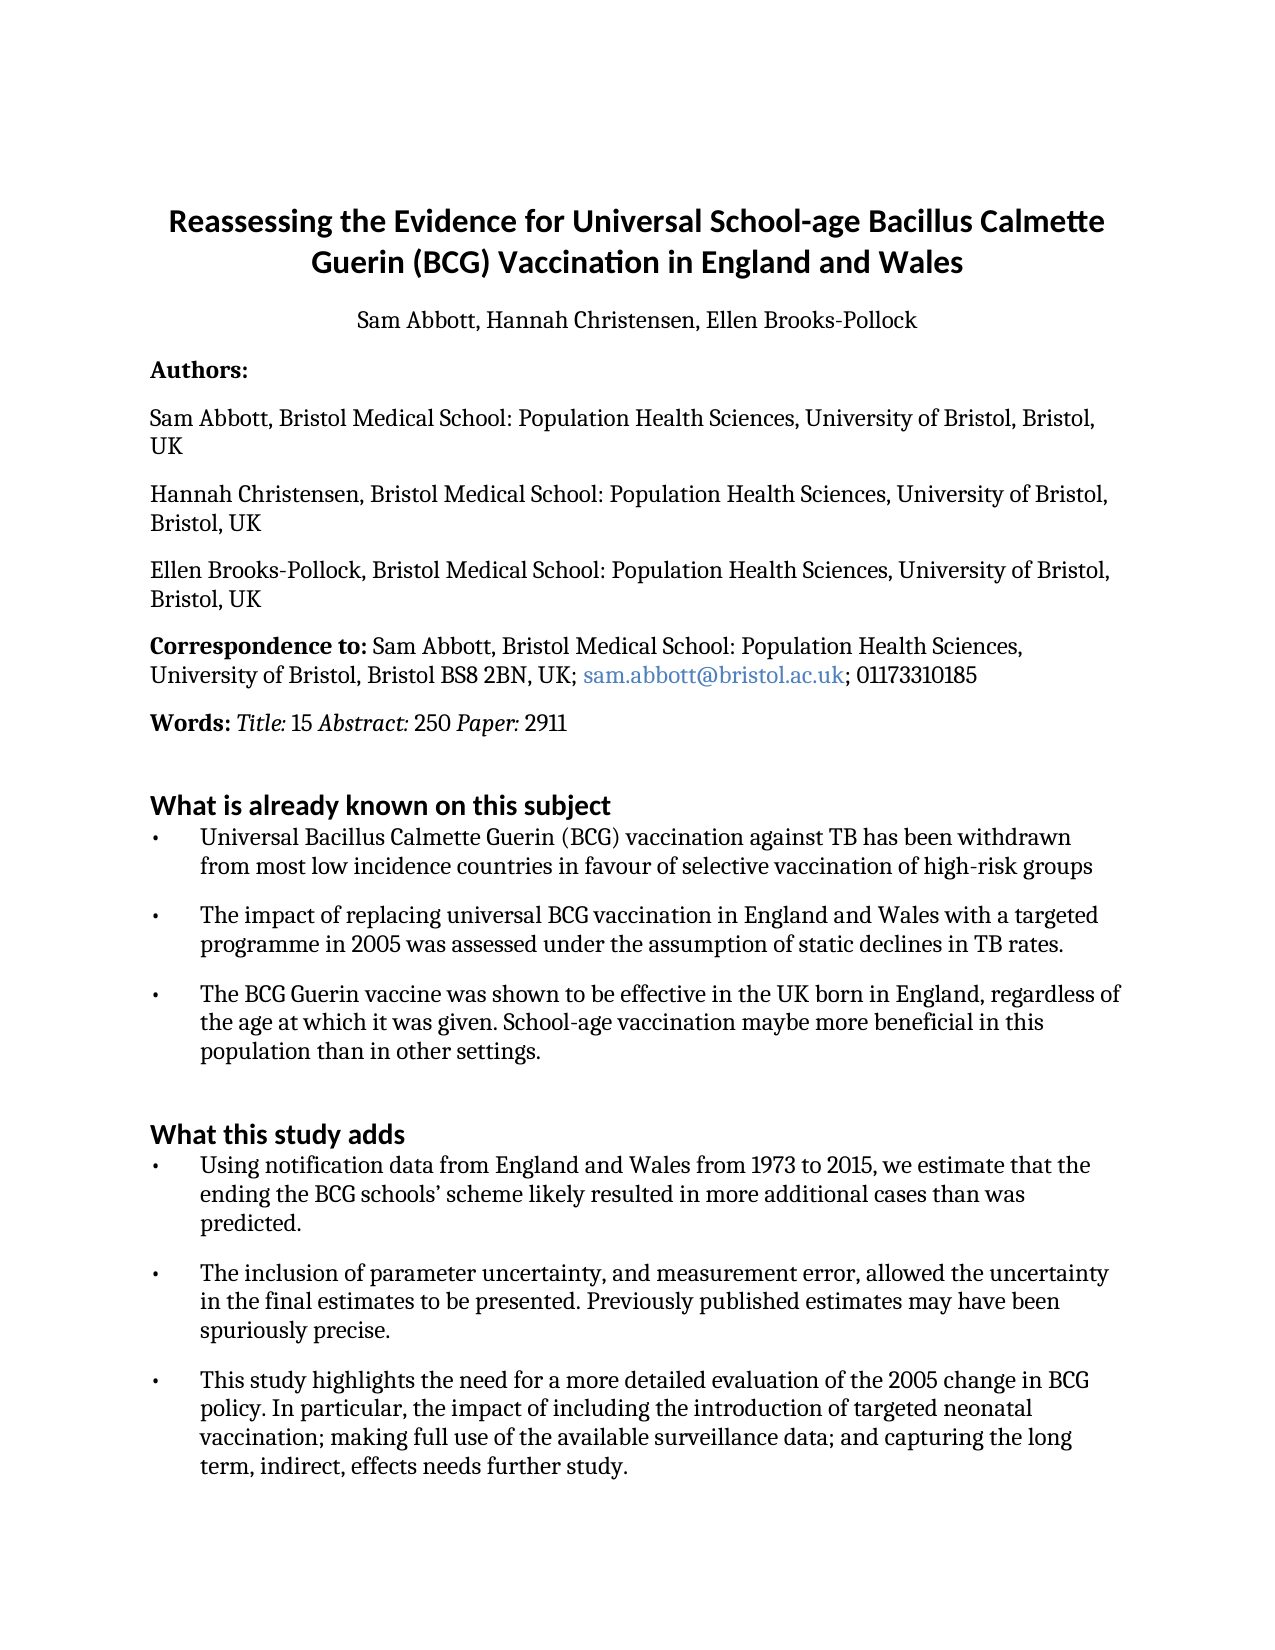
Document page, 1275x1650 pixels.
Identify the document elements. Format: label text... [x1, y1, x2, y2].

subtitle What this study adds [150, 1116, 1125, 1151]
list Using notification data from England and Wales from 1973 to 2015, we estimate that the ending the BCG schools’ scheme likely resulted in more additional cases than was predicted. [150, 1151, 1125, 1238]
text Words: Title: 15 Abstract: 250 Paper: 2911 [150, 708, 1125, 737]
text Hannah Christensen, Bristol Medical School: Population Health Sciences, University of Bristol, Bristol, UK [150, 480, 1125, 537]
title Reassessing the Evidence for Universal School-age Bacillus Calmette Guerin (BCG) Vaccination in England and Wales [150, 200, 1125, 281]
list Universal Bacillus Calmette Guerin (BCG) vaccination against TB has been withdrawn from most low incidence countries in favour of selective vaccination of high-risk groups [150, 823, 1125, 880]
text Sam Abbott, Bristol Medical School: Population Health Sciences, University of Bristol, Bristol, UK [150, 403, 1125, 461]
text Correspondence to: Sam Abbott, Bristol Medical School: Population Health Sciences, University of Bristol, Bristol BS8 2BN, UK; sam.abbott@bristol.ac.uk; 01173310185 [150, 632, 1125, 690]
list The BCG Guerin vaccine was shown to be effective in the UK born in England, regardless of the age at which it was given. School-age vaccination maybe more beneficial in this population than in other settings. [150, 979, 1125, 1066]
text Ellen Brooks-Pollock, Bristol Medical School: Population Health Sciences, University of Bristol, Bristol, UK [150, 556, 1125, 613]
list The impact of replacing universal BCG vaccination in England and Wales with a targeted programme in 2005 was assessed under the assumption of static declines in TB rates. [150, 901, 1125, 959]
subtitle What is already known on this subject [150, 787, 1125, 823]
list This study highlights the need for a more detailed evaluation of the 2005 change in BCG policy. In particular, the impact of including the introduction of targeted neonatal vaccination; making full use of the available surveillance data; and capturing the long term, indirect, effects needs further study. [150, 1366, 1125, 1481]
text Sam Abbott, Hannah Christensen, Ellen Brooks-Pollock [150, 306, 1125, 335]
text Authors: [150, 356, 1125, 385]
